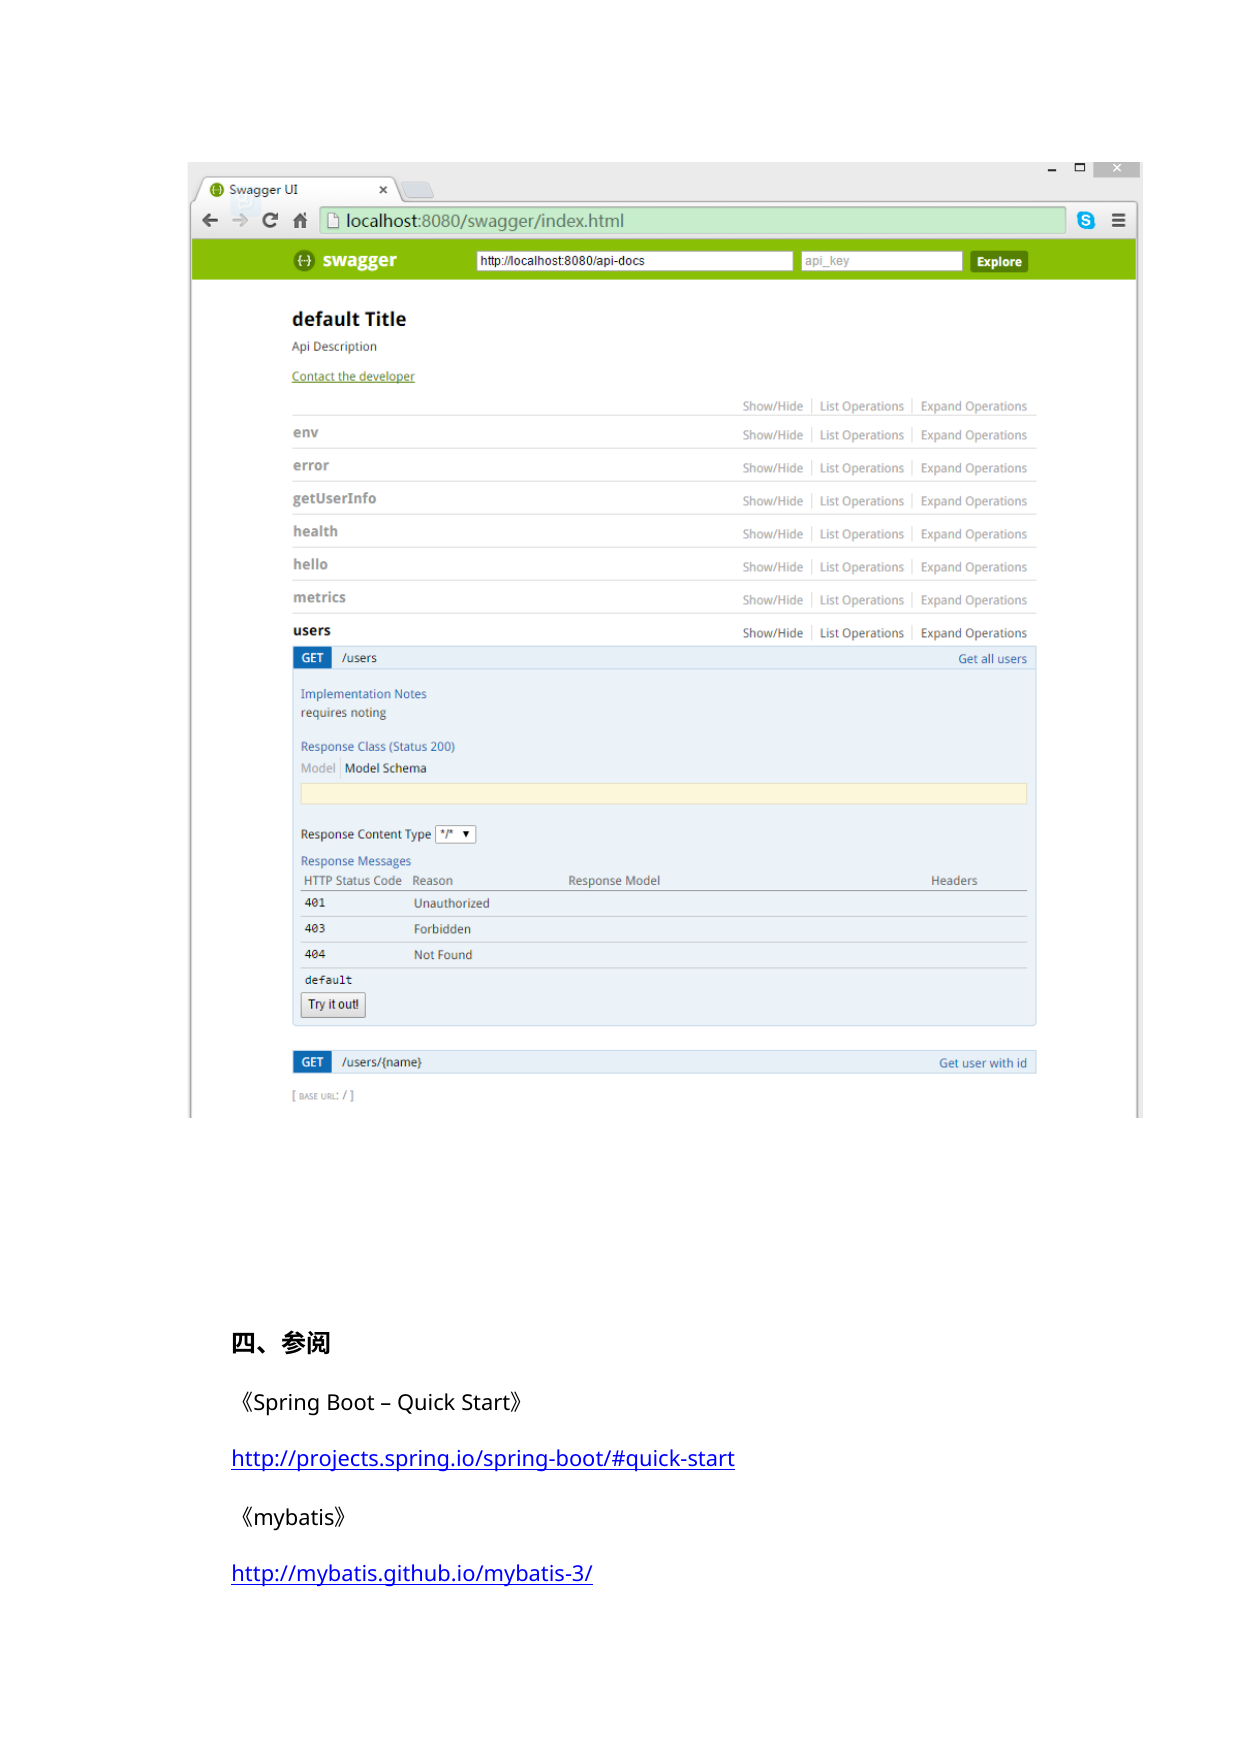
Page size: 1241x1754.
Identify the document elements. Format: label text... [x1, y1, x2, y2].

picture [187, 162, 1143, 1118]
text http://projects.spring.io/spring-boot/#quick-start [187, 1442, 1053, 1474]
text 《Spring Boot – Quick Start》 [187, 1384, 1053, 1417]
text 四、参阅 [187, 1309, 1053, 1374]
text http://mybatis.github.io/mybatis-3/ [187, 1557, 1053, 1589]
text 《mybatis》 [187, 1499, 1053, 1532]
